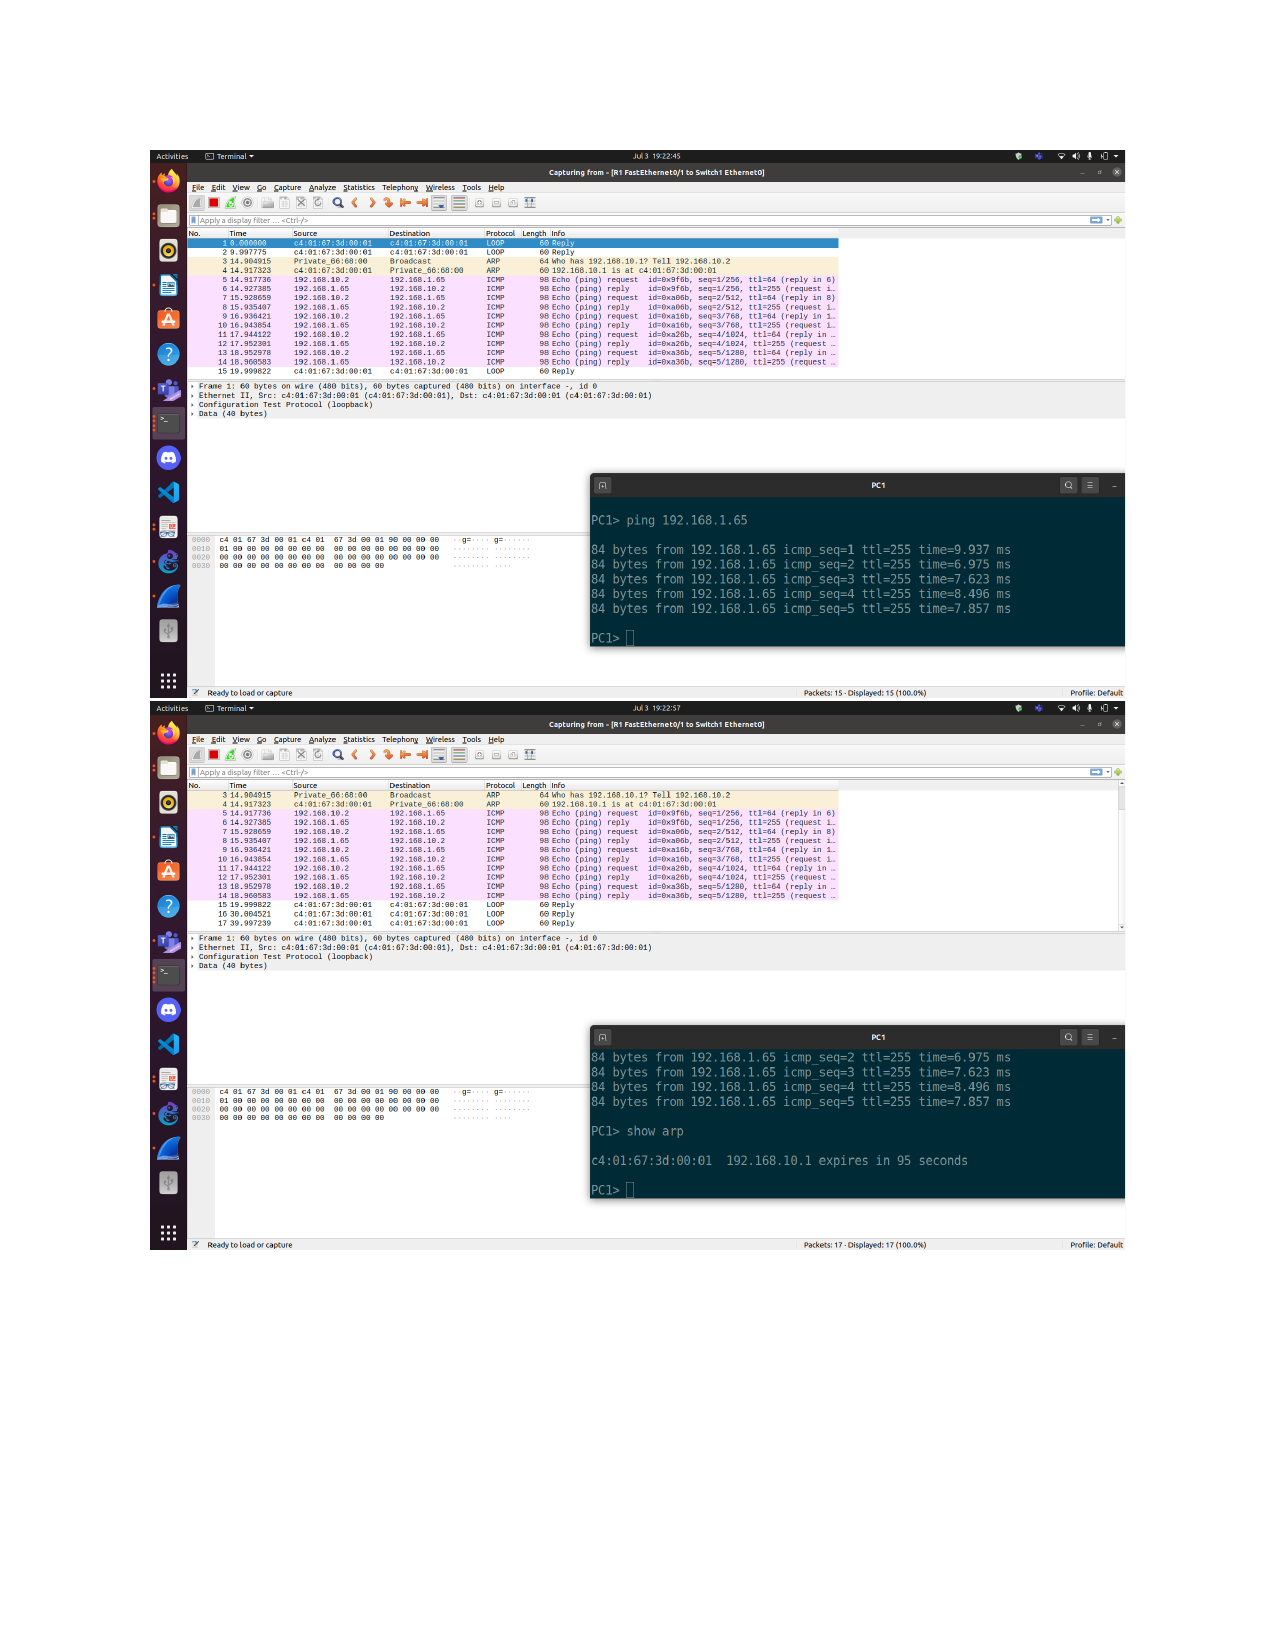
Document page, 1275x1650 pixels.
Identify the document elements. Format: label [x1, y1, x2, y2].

picture [150, 701, 1125, 1250]
picture [150, 150, 1125, 698]
